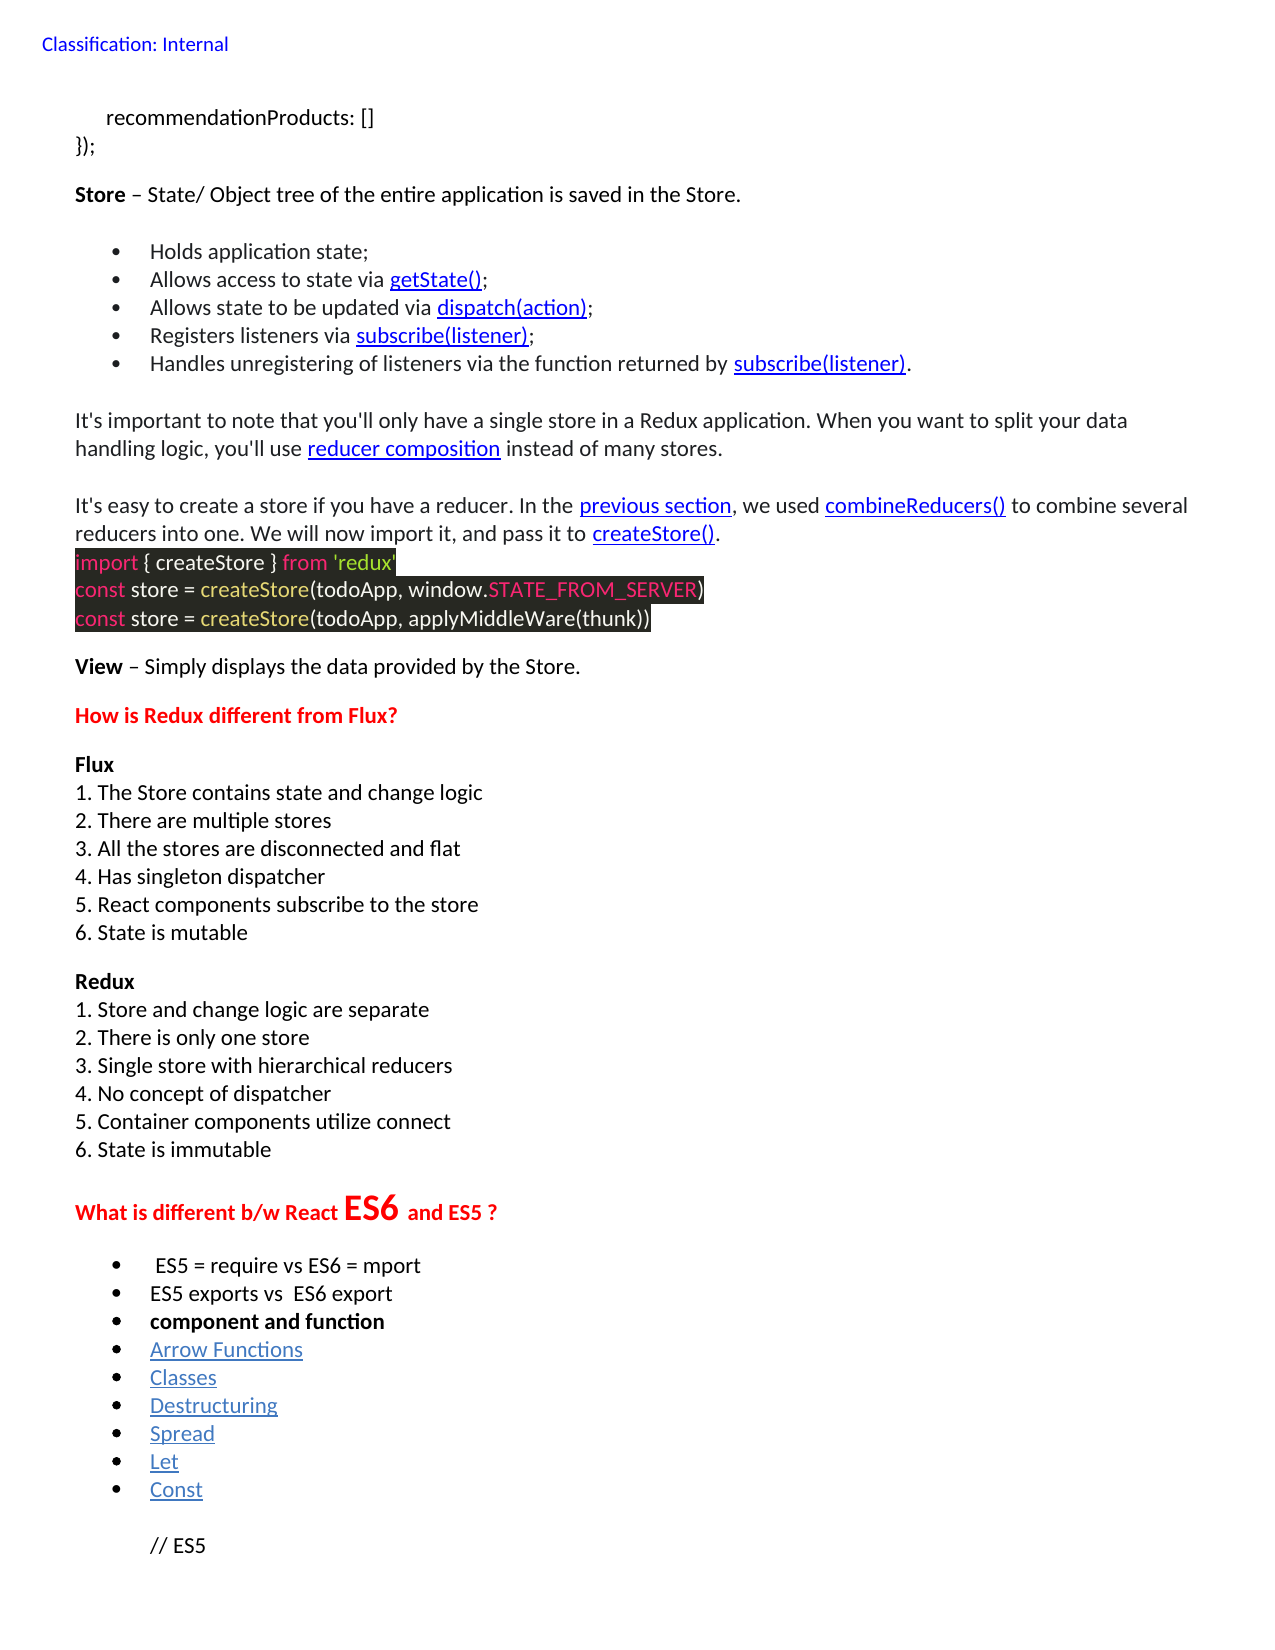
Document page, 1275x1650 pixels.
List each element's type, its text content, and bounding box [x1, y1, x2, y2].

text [75, 103, 1200, 159]
text View – Simply displays the data provided by the Store. [75, 652, 1200, 681]
list ES5 = require vs ES6 = mport [112, 1251, 1200, 1279]
list Classes [112, 1363, 1200, 1391]
list Destructuring [112, 1391, 1200, 1419]
list Spread [112, 1419, 1200, 1447]
text Store – State/ Object tree of the entire application is saved in the Store. [75, 180, 1200, 208]
text import { createStore } from 'redux' const store = createStore(todoApp, window.STATE_FROM_SERVER) const store = createStore(todoApp, applyMiddleWare(thunk)) [396, 548, 1200, 632]
list ES5 exports vs ES6 export [112, 1279, 1200, 1307]
text How is Redux different from Flux? [75, 701, 1200, 729]
list Holds application state; [112, 237, 1200, 265]
list Arrow Functions [112, 1335, 1200, 1363]
list Handles unregistering of listeners via the function returned by subscribe(listener). [112, 349, 1200, 377]
text It's easy to create a store if you have a reducer. In the previous section, we used combineReducers() to combine several reducers into one. We will now import it, and pass it to createStore(). [75, 492, 1200, 548]
list Registers listeners via subscribe(listener); [112, 321, 1200, 349]
text Redux 1. Store and change logic are separate 2. There is only one store 3. Single store with hierarchical reducers 4. No concept of dispatcher 5. Container components utilize connect 6. State is immutable [75, 967, 1200, 1163]
text It's important to note that you'll only have a single store in a Redux application. When you want to split your data handling logic, you'll use reducer composition instead of many stores. [75, 406, 1200, 462]
list Let [112, 1447, 1200, 1475]
text Flux 1. The Store contains state and change logic 2. There are multiple stores 3. All the stores are disconnected and flat 4. Has singleton dispatcher 5. React components subscribe to the store 6. State is mutable [75, 750, 1200, 946]
list Allows access to state via getState(); [112, 265, 1200, 293]
list Const [112, 1475, 1200, 1503]
list component and function [112, 1307, 1200, 1335]
list // ES5 [150, 1531, 1200, 1559]
list Allows state to be updated via dispatch(action); [112, 293, 1200, 321]
text What is different b/w React ES6 and ES5 ? [75, 1184, 1200, 1230]
